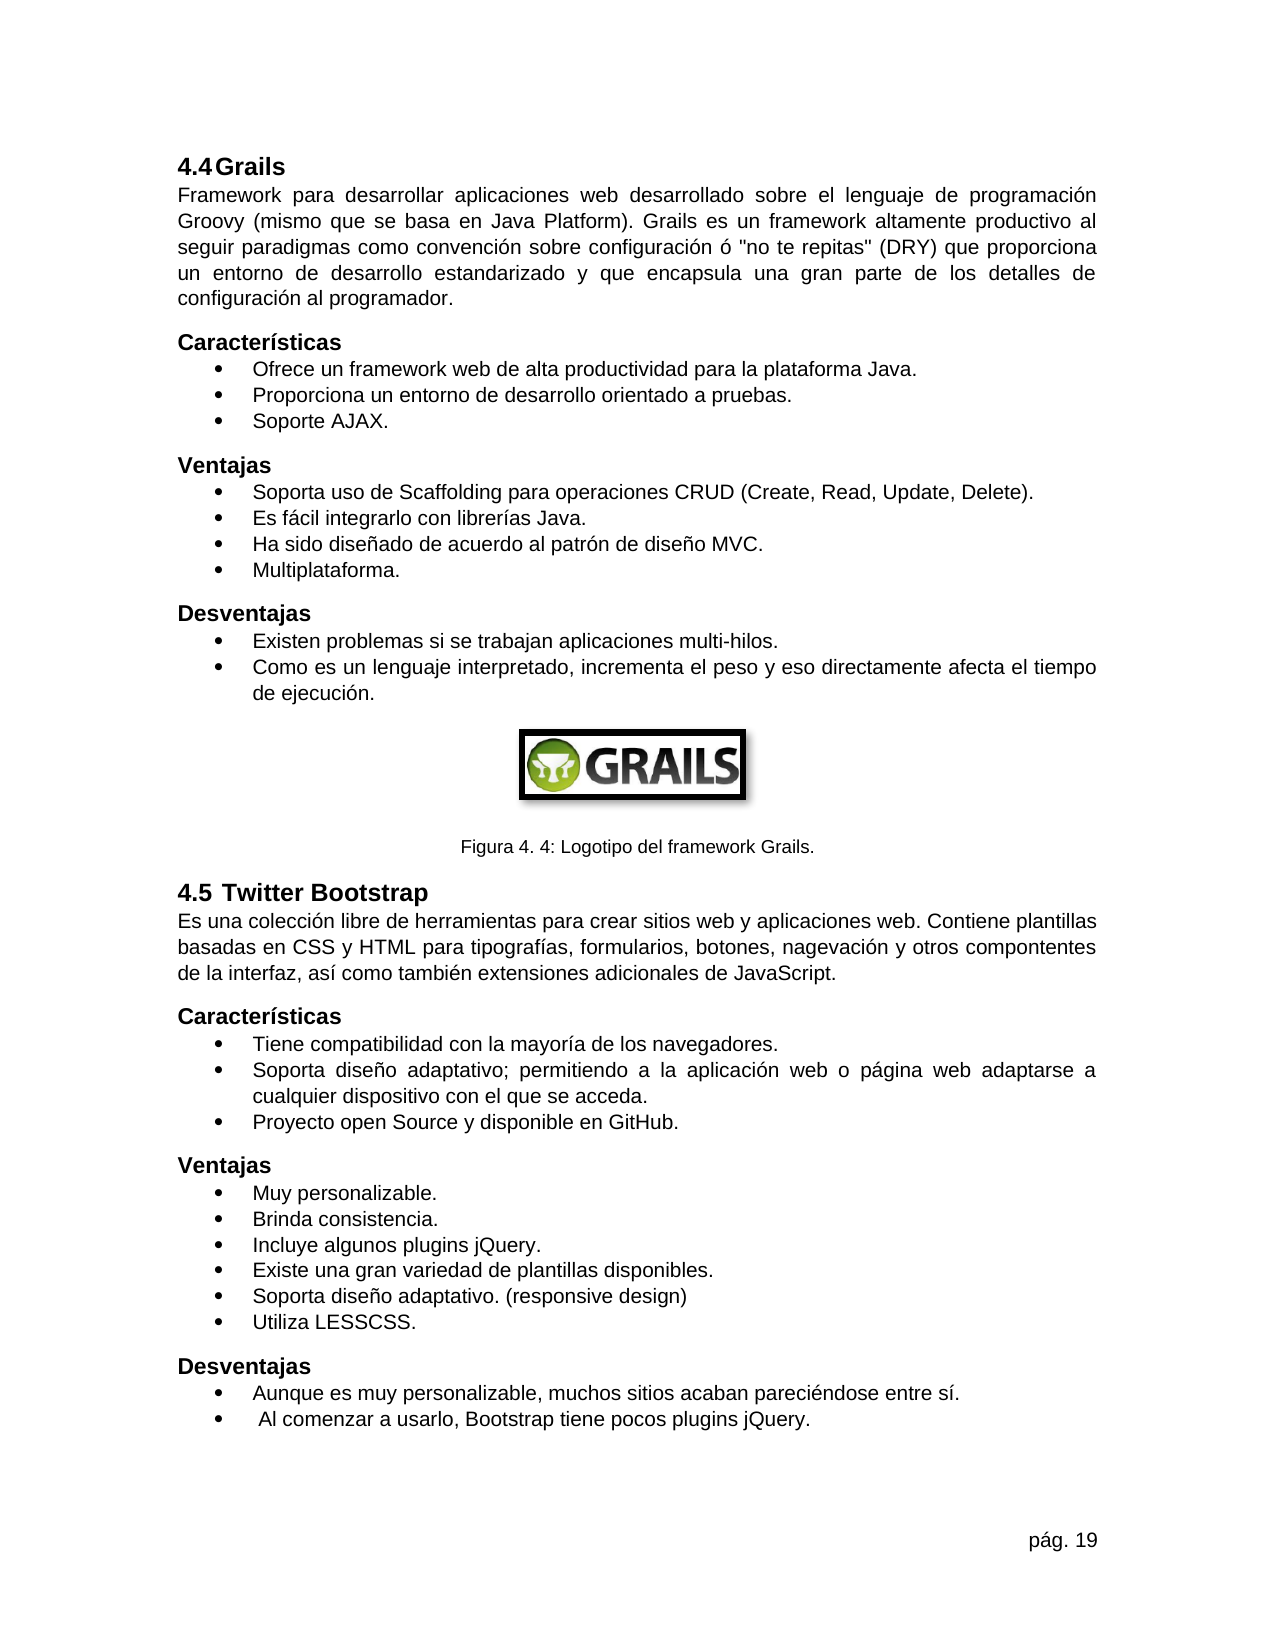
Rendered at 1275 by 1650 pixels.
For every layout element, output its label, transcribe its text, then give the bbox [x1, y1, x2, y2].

text Framework para desarrollar aplicaciones web desarrollado sobre el lenguaje de programación Groovy (mismo que se basa en Java Platform). Grails es un framework altamente productivo al seguir paradigmas como convención sobre configuración ó "no te repitas" (DRY) que proporciona un entorno de desarrollo estandarizado y que encapsula una gran parte de los detalles de configuración al programador. [177, 183, 1098, 310]
list Proyecto open Source y disponible en GitHub. [215, 1109, 1098, 1133]
text Es una colección libre de herramientas para crear sitios web y aplicaciones web. Contiene plantillas basadas en CSS y HTML para tipografías, formularios, botones, nagevación y otros compontentes de la interfaz, así como también extensiones adicionales de JavaScript. [177, 909, 1098, 985]
list Es fácil integrarlo con librerías Java. [215, 506, 1098, 530]
list Brinda consistencia. [215, 1206, 1098, 1231]
subtitle Twitter Bootstrap [177, 878, 1098, 907]
subtitle Ventajas [177, 1152, 1098, 1178]
list Existe una gran variedad de plantillas disponibles. [215, 1258, 1098, 1282]
subtitle Grails [177, 152, 1098, 181]
list Muy personalizable. [215, 1181, 1098, 1204]
subtitle Ventajas [177, 452, 1098, 478]
picture [525, 736, 740, 794]
list Existen problemas si se trabajan aplicaciones multi-hilos. [215, 629, 1098, 653]
list Soporte AJAX. [215, 409, 1098, 433]
list Multiplataforma. [215, 558, 1098, 582]
list Como es un lenguaje interpretado, incrementa el peso y eso directamente afecta el tiempo de ejecución. [215, 655, 1098, 705]
list Al comenzar a usarlo, Bootstrap tiene pocos plugins jQuery. [215, 1407, 1098, 1431]
text Figura 4. 4: Logotipo del framework Grails. [177, 836, 1098, 857]
subtitle Desventajas [177, 600, 1098, 627]
list Tiene compatibilidad con la mayoría de los navegadores. [215, 1032, 1098, 1056]
subtitle Características [177, 1003, 1098, 1030]
list Soporta diseño adaptativo. (responsive design) [215, 1284, 1098, 1308]
subtitle Características [177, 329, 1098, 355]
list Ofrece un framework web de alta productividad para la plataforma Java. [215, 357, 1098, 381]
list Soporta uso de Scaffolding para operaciones CRUD (Create, Read, Update, Delete). [215, 480, 1098, 504]
list Utiliza LESSCSS. [215, 1310, 1098, 1334]
list Ha sido diseñado de acuerdo al patrón de diseño MVC. [215, 532, 1098, 556]
list Proporciona un entorno de desarrollo orientado a pruebas. [215, 383, 1098, 407]
list Soporta diseño adaptativo; permitiendo a la aplicación web o página web adaptarse a cualquier dispositivo con el que se acceda. [215, 1058, 1098, 1108]
list Incluye algunos plugins jQuery. [215, 1232, 1098, 1256]
list Aunque es muy personalizable, muchos sitios acaban pareciéndose entre sí. [215, 1381, 1098, 1405]
subtitle Desventajas [177, 1353, 1098, 1379]
